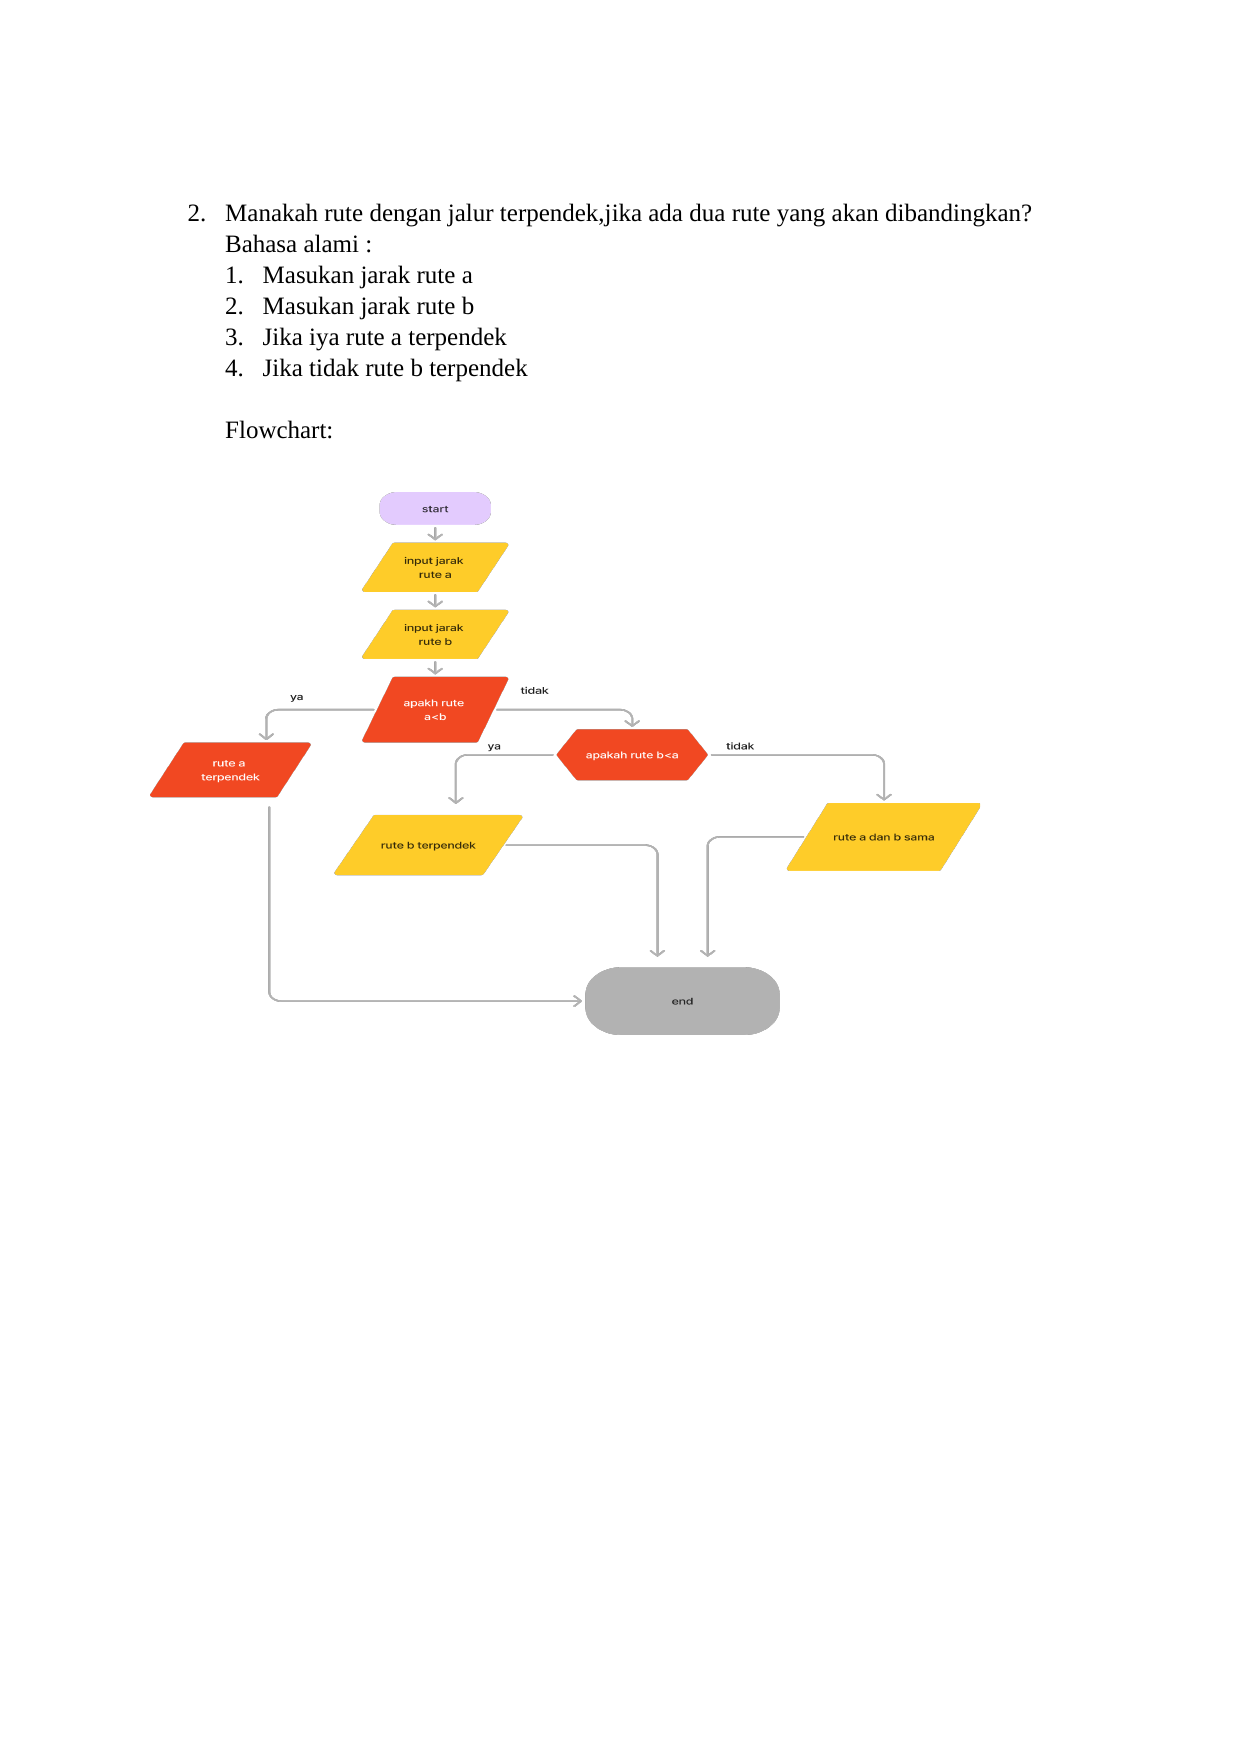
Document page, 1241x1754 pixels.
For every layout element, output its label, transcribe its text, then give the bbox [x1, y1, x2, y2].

list Masukan jarak rute a [225, 260, 1090, 288]
list Manakah rute dengan jalur terpendek,jika ada dua rute yang akan dibandingkan? [187, 198, 1090, 226]
picture [150, 492, 981, 1035]
list Jika iya rute a terpendek [225, 322, 1090, 351]
list Jika tidak rute b terpendek [225, 353, 1090, 382]
list Bahasa alami : [225, 229, 1090, 257]
list Flowchart: [225, 415, 1090, 444]
list Masukan jarak rute b [225, 291, 1090, 319]
